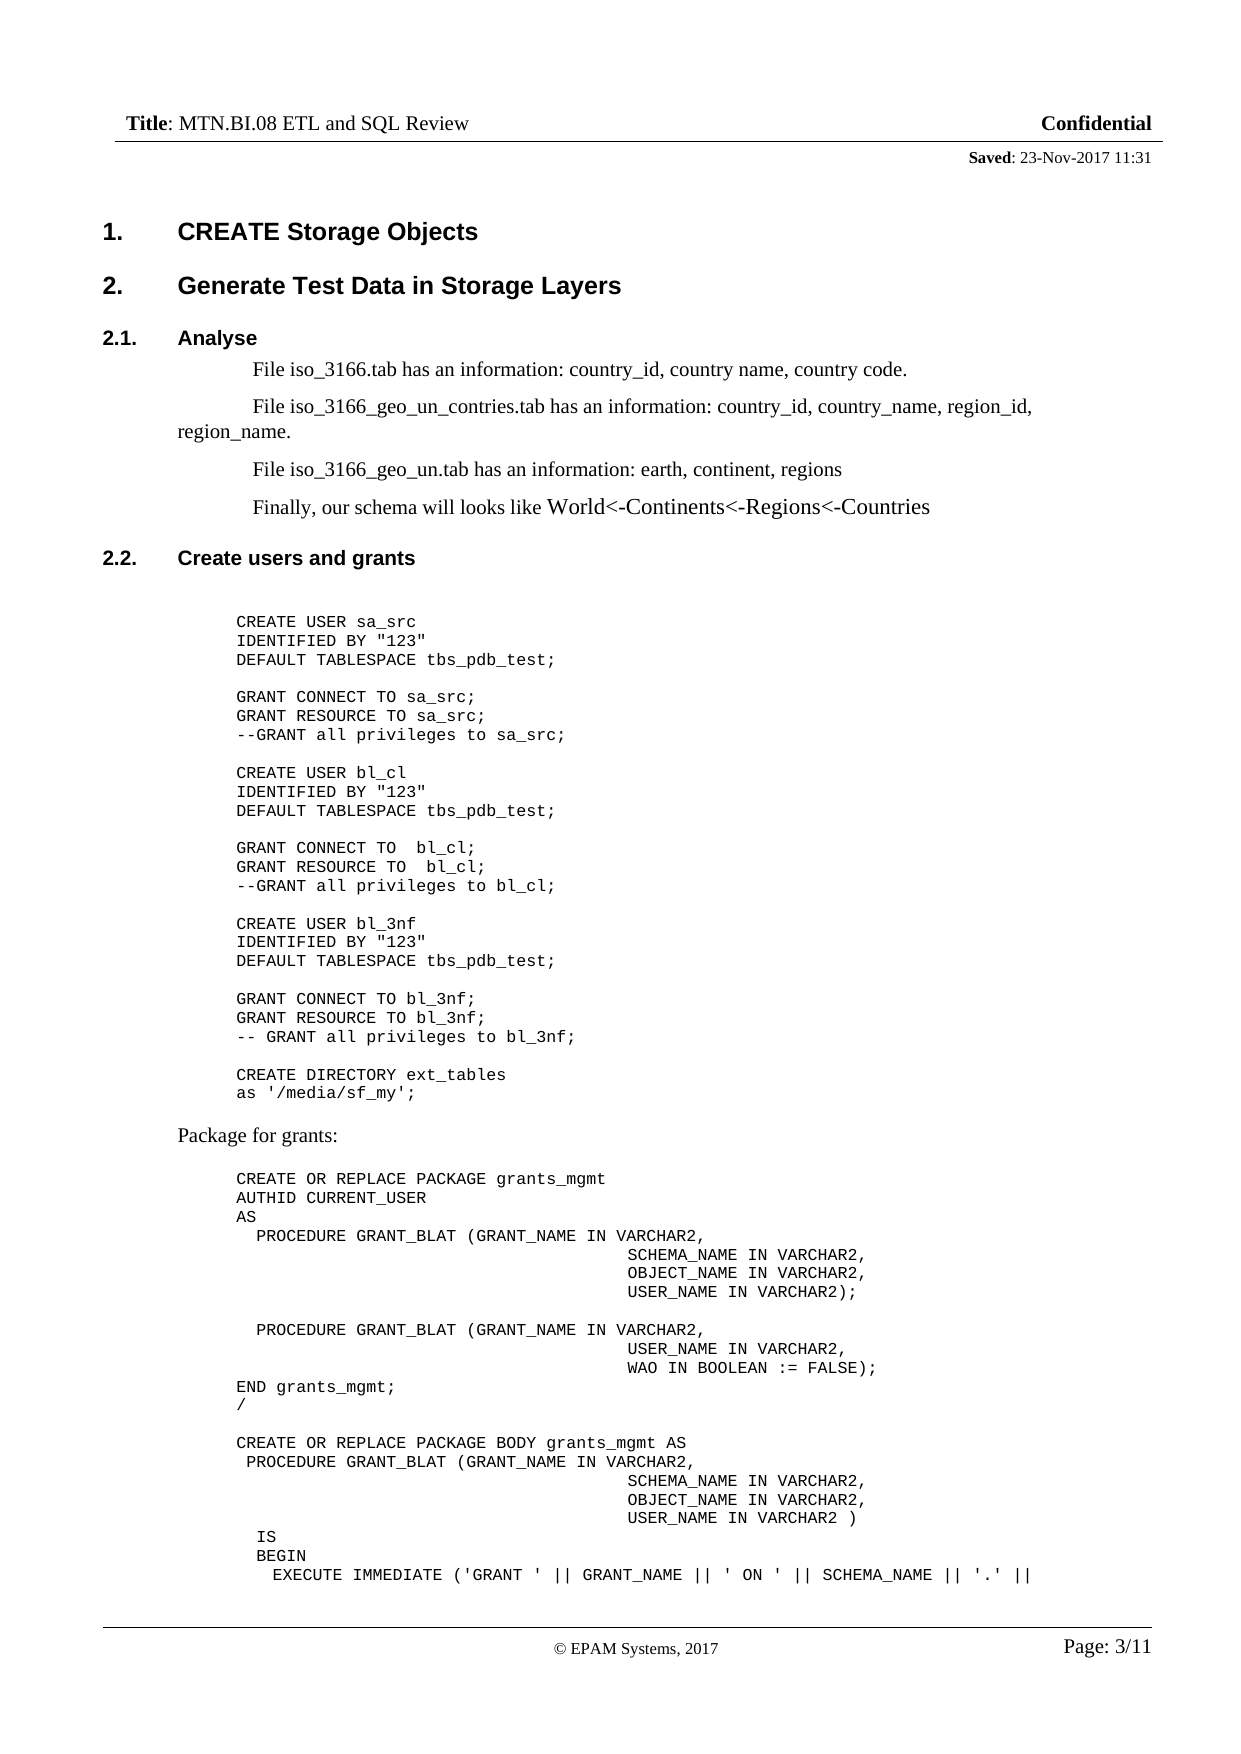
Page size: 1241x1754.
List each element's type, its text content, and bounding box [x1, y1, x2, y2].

text PROCEDURE GRANT_BLAT (GRANT_NAME IN VARCHAR2, [236, 1453, 1107, 1472]
text CREATE USER bl_3nf [236, 915, 1107, 934]
text --GRANT all privileges to sa_src; [236, 727, 1107, 746]
subtitle CREATE Storage Objects [102, 217, 1152, 246]
text CREATE USER sa_src [236, 613, 1107, 632]
text IS [236, 1529, 1107, 1548]
text DEFAULT TABLESPACE tbs_pdb_test; [236, 802, 1107, 821]
text IDENTIFIED BY "123" [236, 632, 1107, 651]
text as '/media/sf_my'; [236, 1085, 1107, 1104]
text GRANT CONNECT TO bl_cl; [236, 840, 1107, 859]
text File iso_3166.tab has an information: country_id, country name, country code. [177, 356, 1152, 381]
text USER_NAME IN VARCHAR2, [236, 1340, 1107, 1359]
text File iso_3166_geo_un_contries.tab has an information: country_id, country_name, region_id, region_name. [177, 393, 1152, 443]
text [236, 1567, 1107, 1586]
text DEFAULT TABLESPACE tbs_pdb_test; [236, 651, 1107, 670]
text --GRANT all privileges to bl_cl; [236, 877, 1107, 896]
text File iso_3166_geo_un.tab has an information: earth, continent, regions [177, 456, 1152, 481]
text SCHEMA_NAME IN VARCHAR2, [236, 1246, 1107, 1265]
text PROCEDURE GRANT_BLAT (GRANT_NAME IN VARCHAR2, [236, 1227, 1107, 1246]
text GRANT CONNECT TO bl_3nf; [236, 991, 1107, 1009]
text -- GRANT all privileges to bl_3nf; [236, 1028, 1107, 1047]
text Package for grants: [177, 1123, 1107, 1147]
text CREATE OR REPLACE PACKAGE BODY grants_mgmt AS [236, 1435, 1107, 1453]
text USER_NAME IN VARCHAR2 ) [236, 1510, 1107, 1529]
subtitle Analyse [102, 325, 1152, 350]
subtitle Create users and grants [102, 545, 1152, 570]
text GRANT RESOURCE TO sa_src; [236, 708, 1107, 727]
text AS [236, 1208, 1107, 1227]
text IDENTIFIED BY "123" [236, 783, 1107, 802]
text CREATE USER bl_cl [236, 764, 1107, 783]
text DEFAULT TABLESPACE tbs_pdb_test; [236, 953, 1107, 972]
text IDENTIFIED BY "123" [236, 934, 1107, 953]
text CREATE DIRECTORY ext_tables [236, 1066, 1107, 1085]
text / [236, 1397, 1107, 1416]
text CREATE OR REPLACE PACKAGE grants_mgmt [236, 1171, 1107, 1189]
text OBJECT_NAME IN VARCHAR2, [236, 1491, 1107, 1510]
text BEGIN [236, 1548, 1107, 1567]
subtitle Generate Test Data in Storage Layers [102, 271, 1152, 300]
text GRANT CONNECT TO sa_src; [236, 689, 1107, 708]
text AUTHID CURRENT_USER [236, 1189, 1107, 1208]
text END grants_mgmt; [236, 1378, 1107, 1397]
text Finally, our schema will looks like World<-Continents<-Regions<-Countries [177, 493, 1152, 520]
text PROCEDURE GRANT_BLAT (GRANT_NAME IN VARCHAR2, [236, 1322, 1107, 1340]
text WAO IN BOOLEAN := FALSE); [236, 1359, 1107, 1378]
text SCHEMA_NAME IN VARCHAR2, [236, 1472, 1107, 1491]
text GRANT RESOURCE TO bl_3nf; [236, 1009, 1107, 1028]
text USER_NAME IN VARCHAR2); [236, 1284, 1107, 1303]
text GRANT RESOURCE TO bl_cl; [236, 859, 1107, 877]
text OBJECT_NAME IN VARCHAR2, [236, 1265, 1107, 1284]
